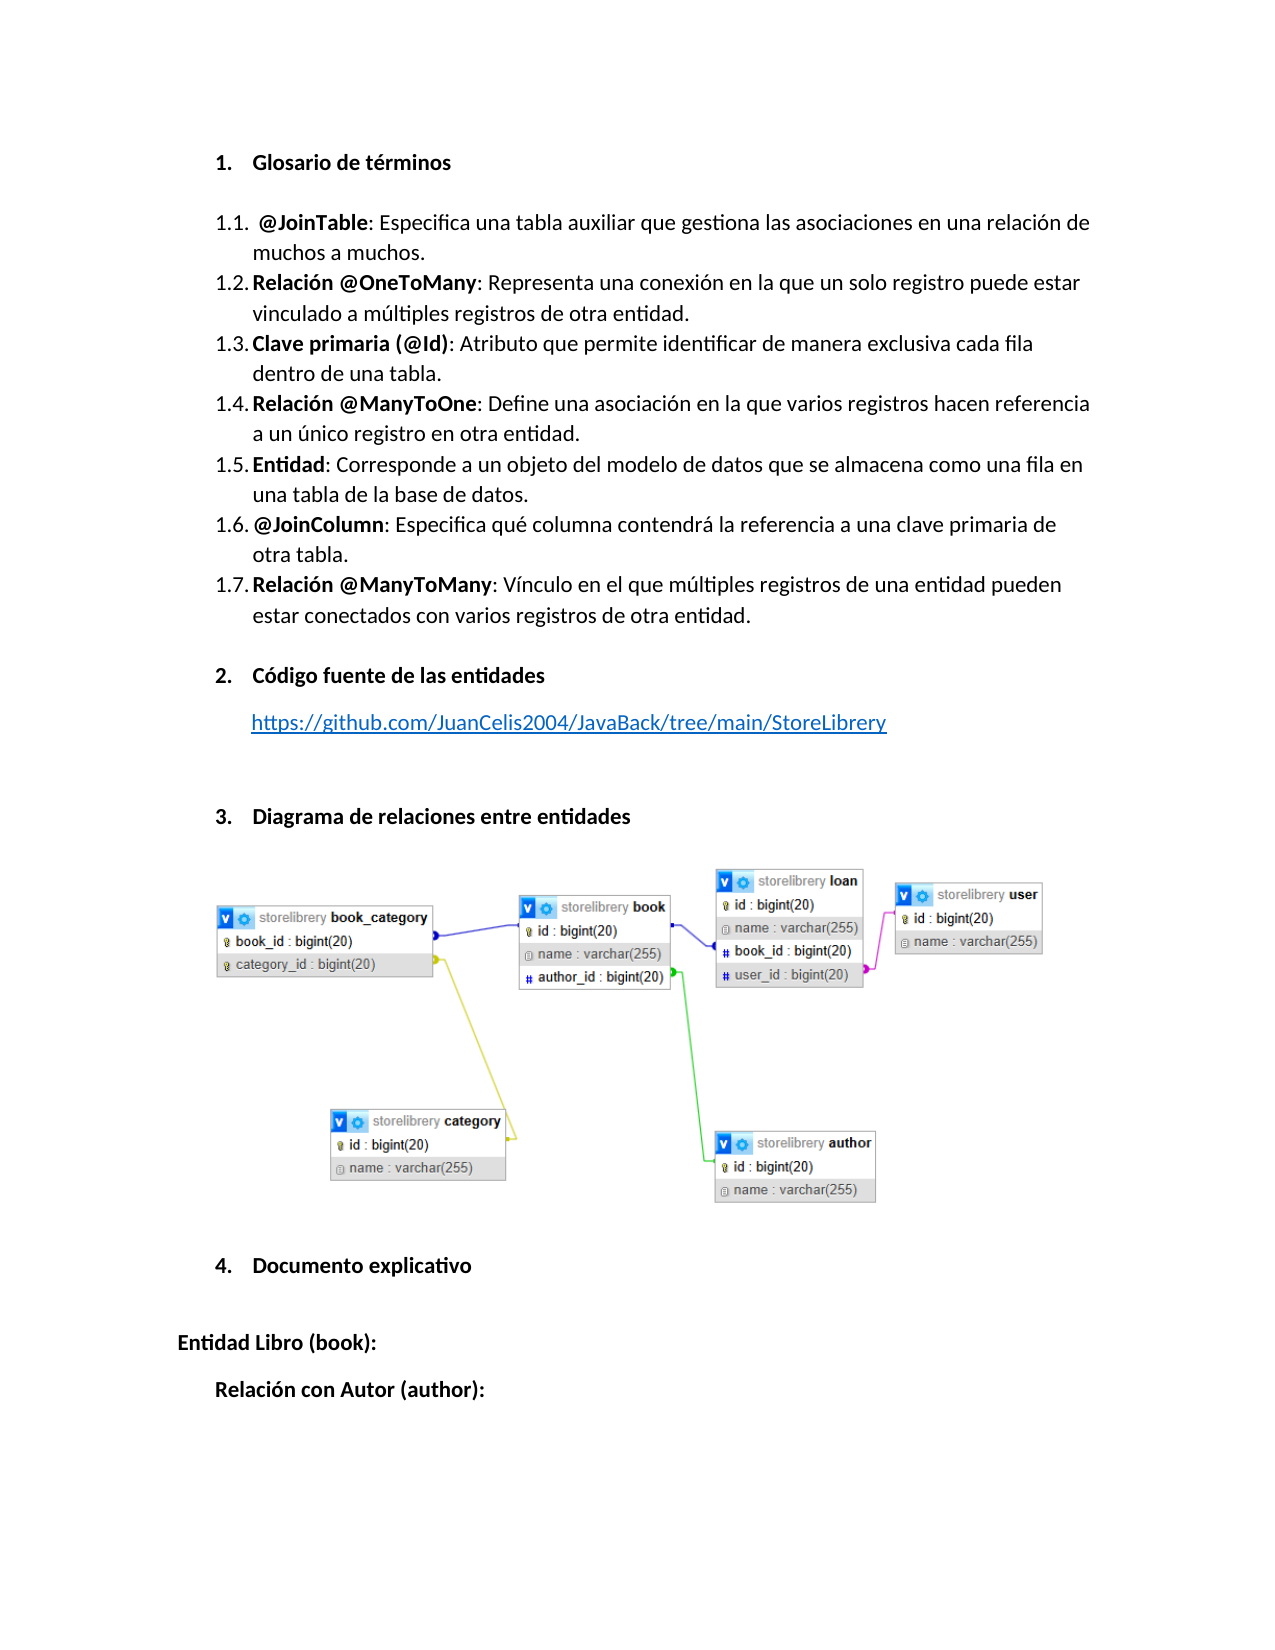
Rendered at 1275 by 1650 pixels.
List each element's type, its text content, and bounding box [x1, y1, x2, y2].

list Diagrama de relaciones entre entidades [215, 802, 1098, 830]
list Entidad: Corresponde a un objeto del modelo de datos que se almacena como una fila en una tabla de la base de datos. [215, 450, 1098, 508]
list Documento explicativo [215, 1251, 1098, 1279]
list Relación @OneToMany: Representa una conexión en la que un solo registro puede estar vinculado a múltiples registros de otra entidad. [215, 268, 1098, 327]
list @JoinColumn: Especifica qué columna contendrá la referencia a una clave primaria de otra tabla. [215, 510, 1098, 568]
list Relación @ManyToMany: Vínculo en el que múltiples registros de una entidad pueden estar conectados con varios registros de otra entidad. [215, 571, 1098, 629]
text Entidad Libro (book): [177, 1328, 1098, 1356]
text Relación con Autor (author): [177, 1375, 1098, 1403]
text https://github.com/JuanCelis2004/JavaBack/tree/main/StoreLibrery [251, 708, 1098, 736]
list Código fuente de las entidades [215, 661, 1098, 689]
list Relación @ManyToOne: Define una asociación en la que varios registros hacen referencia a un único registro en otra entidad. [215, 389, 1098, 447]
picture [177, 848, 1098, 1232]
list @JoinTable: Especifica una tabla auxiliar que gestiona las asociaciones en una relación de muchos a muchos. [215, 208, 1098, 266]
list Clave primaria (@Id): Atributo que permite identificar de manera exclusiva cada fila dentro de una tabla. [215, 329, 1098, 387]
list Glosario de términos [215, 148, 1098, 176]
